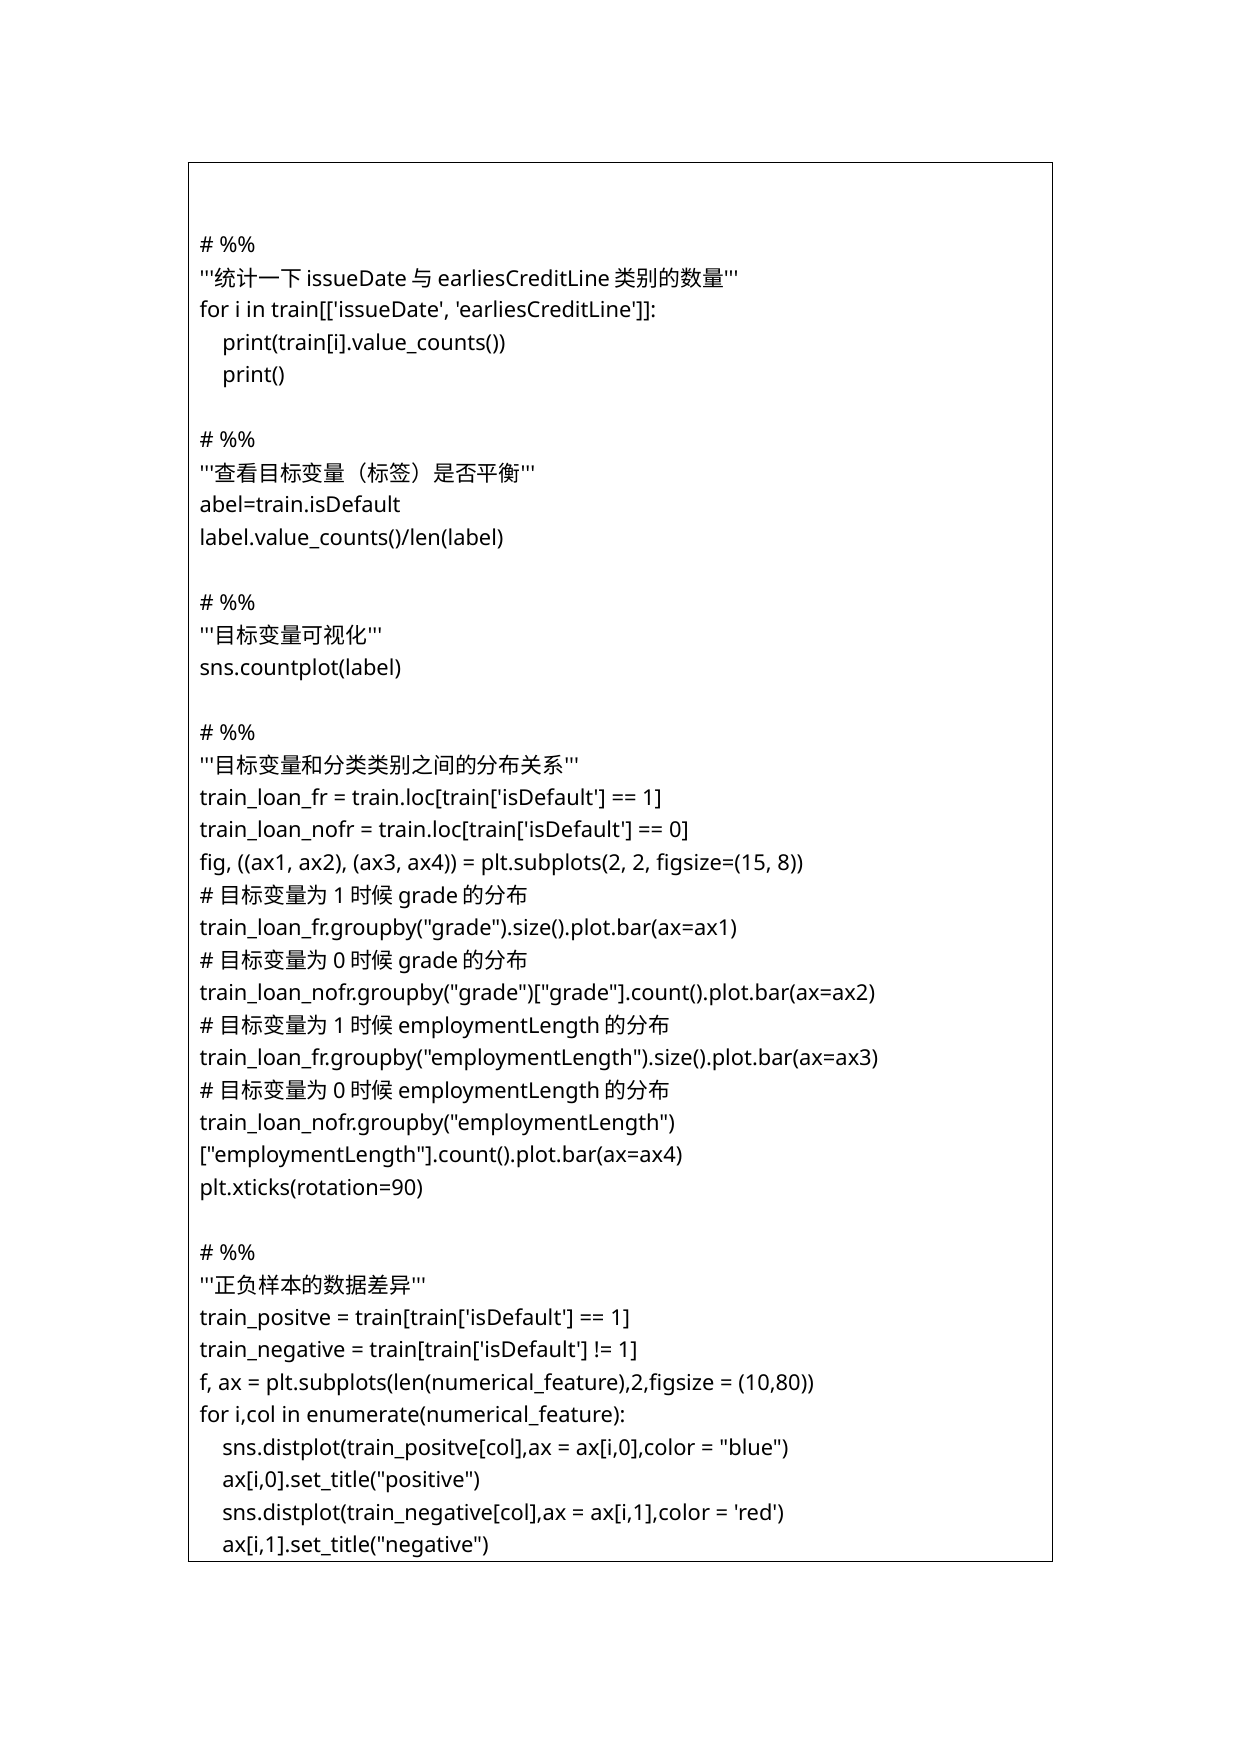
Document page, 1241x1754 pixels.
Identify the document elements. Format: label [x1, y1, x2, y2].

table_header [189, 163, 1052, 1561]
